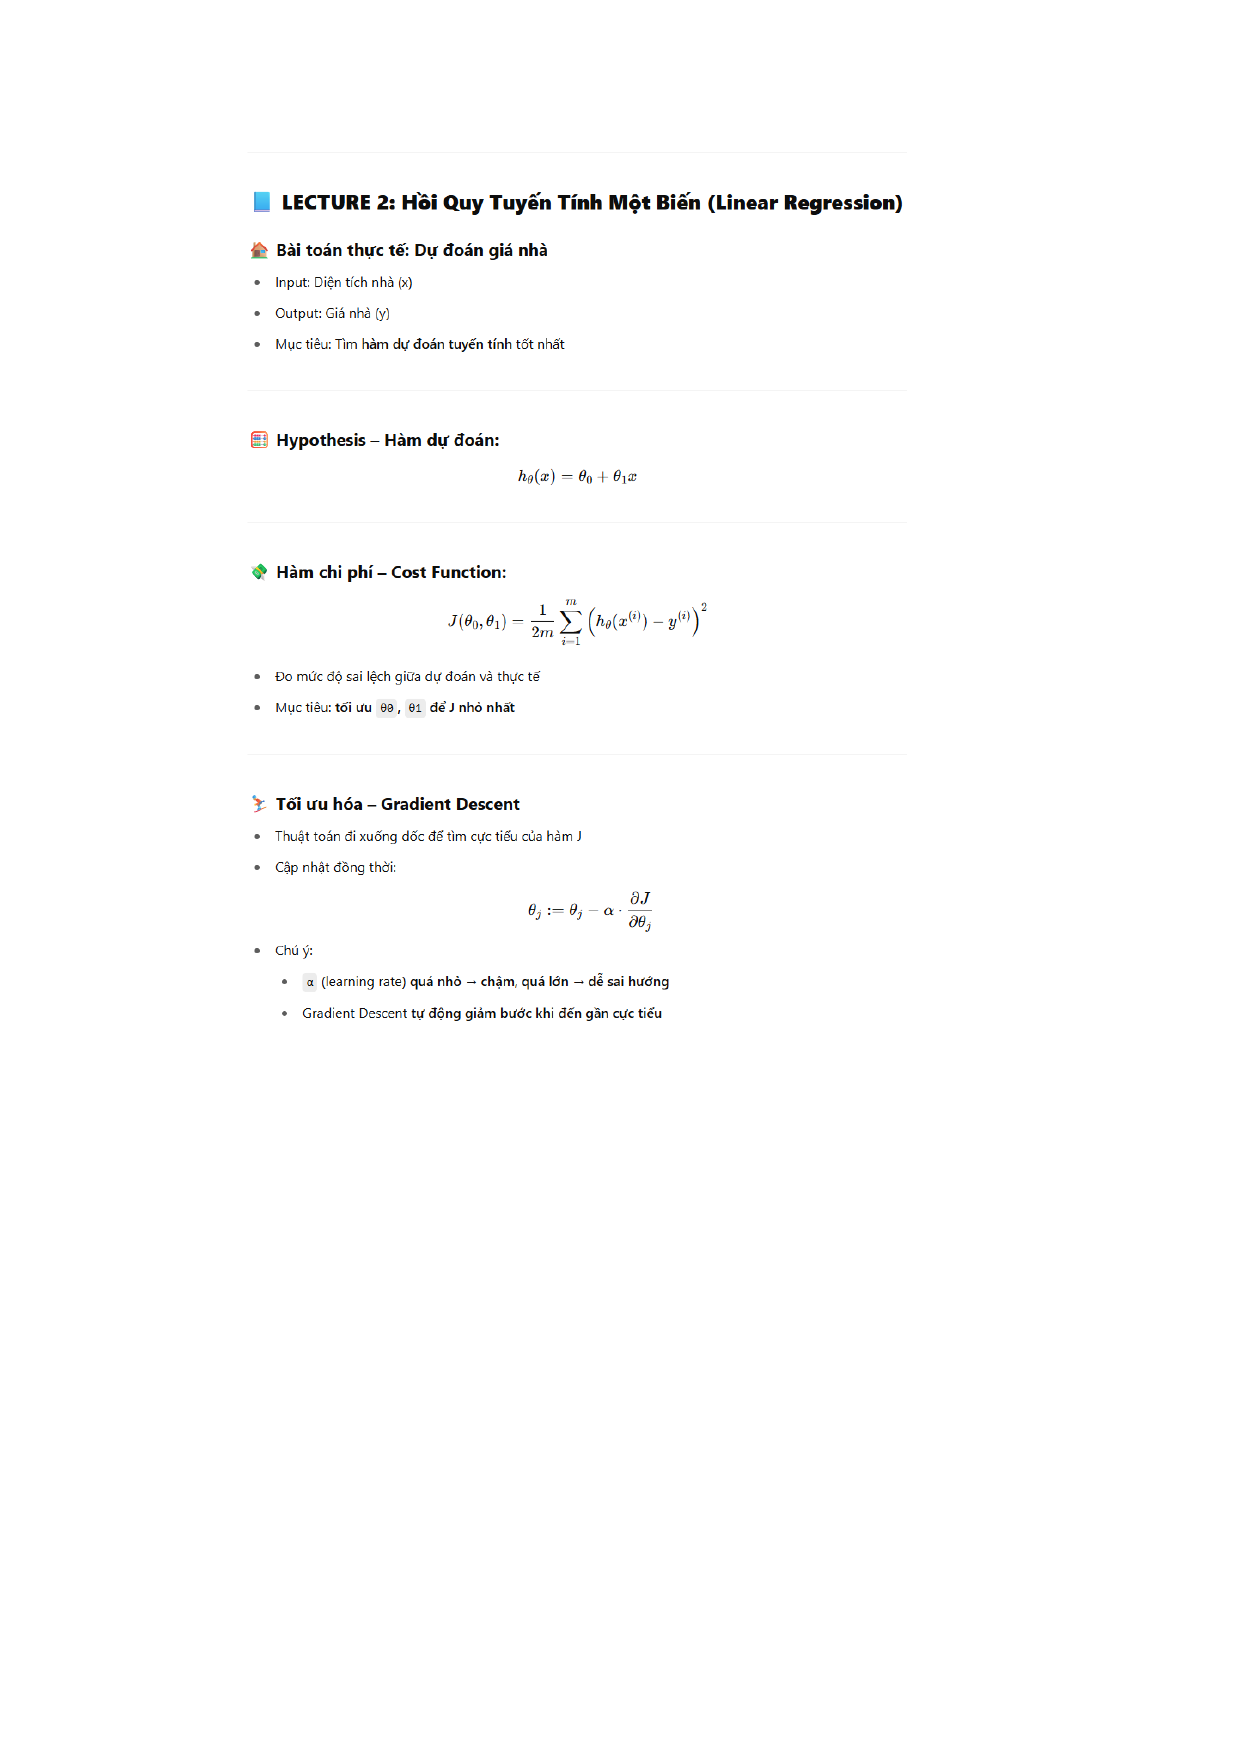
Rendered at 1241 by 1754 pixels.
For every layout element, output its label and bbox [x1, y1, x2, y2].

picture [187, 150, 1053, 1038]
